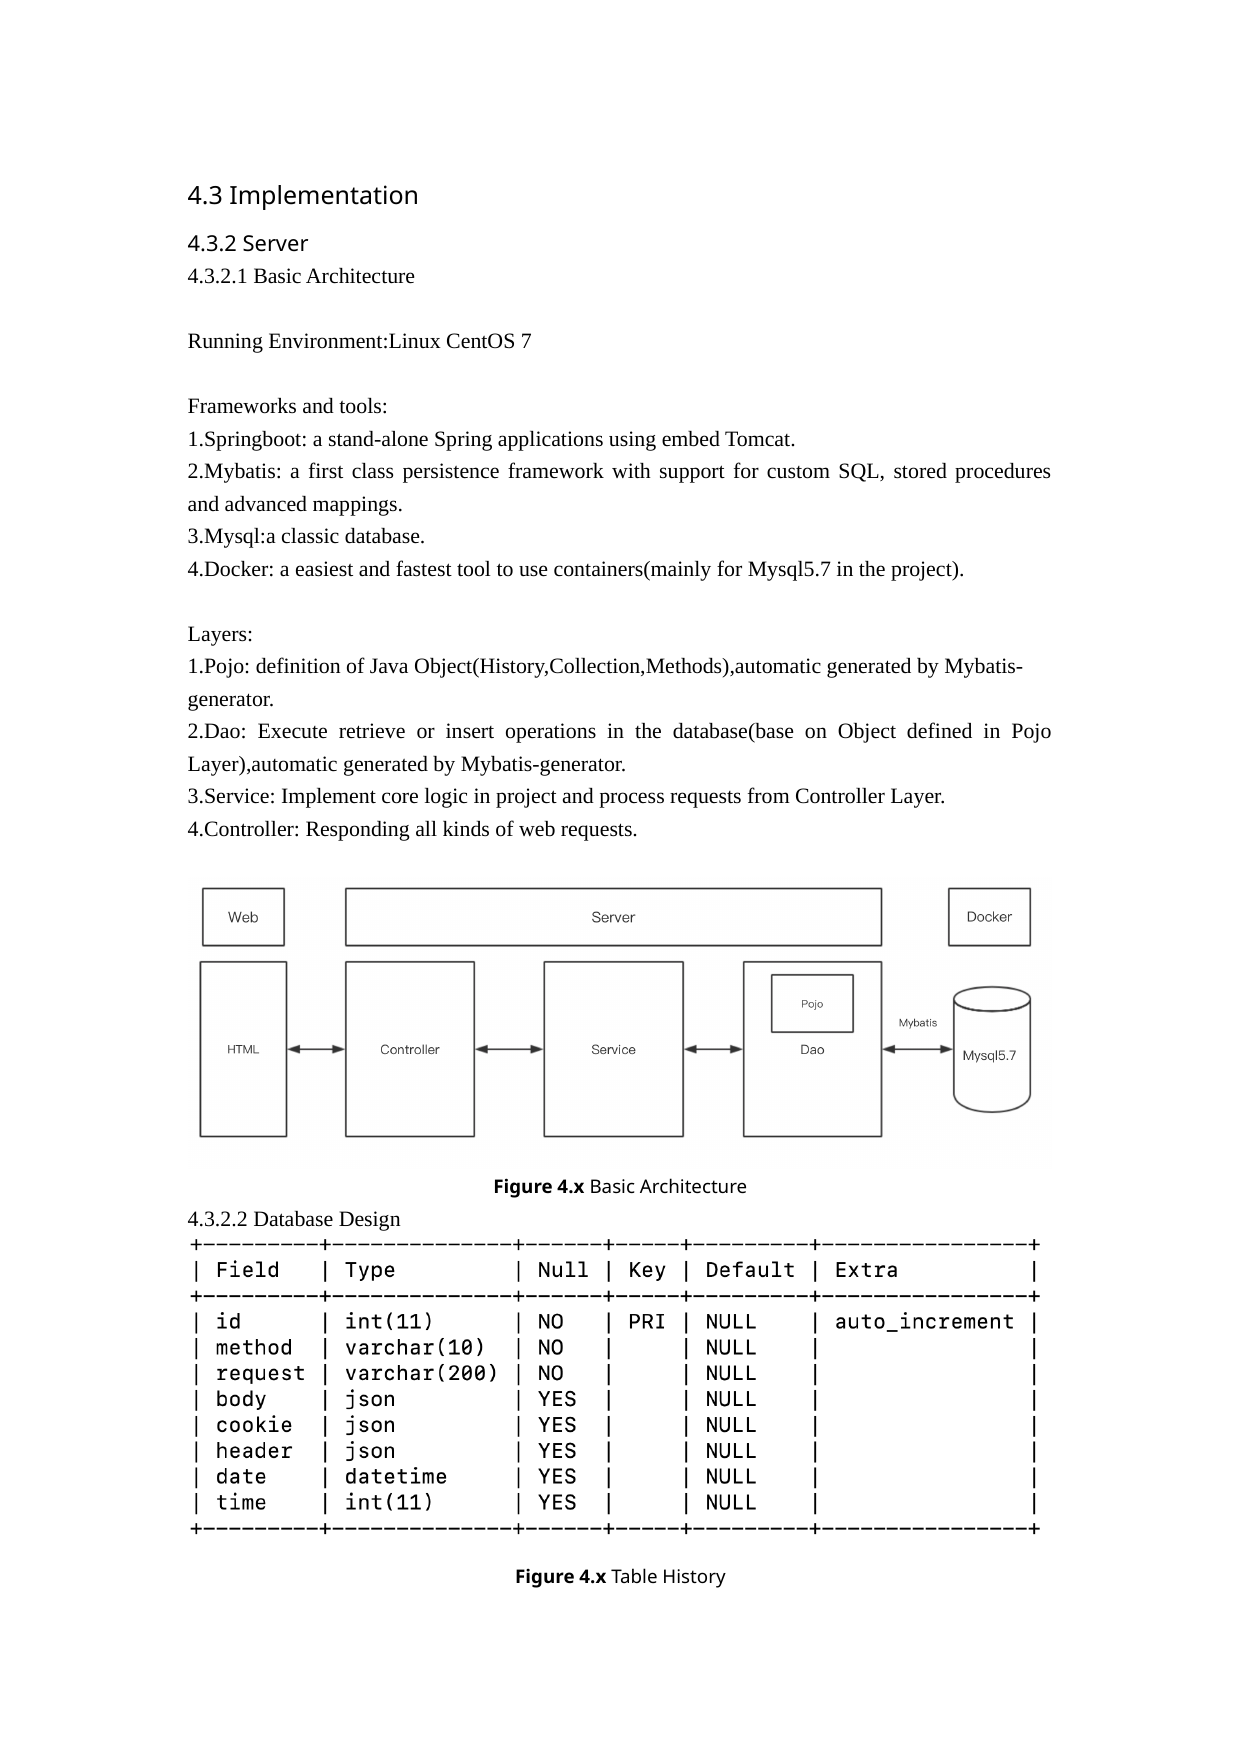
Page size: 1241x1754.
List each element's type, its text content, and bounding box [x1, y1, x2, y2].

text 4.3.2.2 Database Design [187, 1202, 1053, 1234]
list Pojo: definition of Java Object(History,Collection,Methods),automatic generated by Mybatis-generator. [187, 649, 1053, 714]
list Springboot: a stand-alone Spring applications using embed Tomcat. [187, 422, 1053, 454]
text Running Environment:Linux CentOS 7 [187, 324, 1053, 357]
list Docker: a easiest and fastest tool to use containers(mainly for Mysql5.7 in the project). [187, 552, 1053, 584]
text Layers: [187, 617, 1053, 649]
list Controller: Responding all kinds of web requests. [187, 812, 1053, 844]
list Mybatis: a first class persistence framework with support for custom SQL, stored procedures and advanced mappings. [187, 454, 1053, 519]
list Figure 4.x Table History [187, 1559, 1053, 1592]
list Dao: Execute retrieve or insert operations in the database(base on Object defined in Pojo Layer),automatic generated by Mybatis-generator. [187, 714, 1053, 779]
text Frameworks and tools: [187, 389, 1053, 422]
picture [188, 877, 1052, 1169]
list Service: Implement core logic in project and process requests from Controller Layer. [187, 779, 1053, 812]
list Mysql:a classic database. [187, 519, 1053, 552]
list Figure 4.x Basic Architecture [187, 1169, 1053, 1202]
picture [187, 1234, 1052, 1540]
text 4.3.2.1 Basic Architecture [187, 259, 1053, 292]
text 4.3.2 Server [187, 227, 1053, 259]
text 4.3 Implementation [187, 162, 1053, 227]
